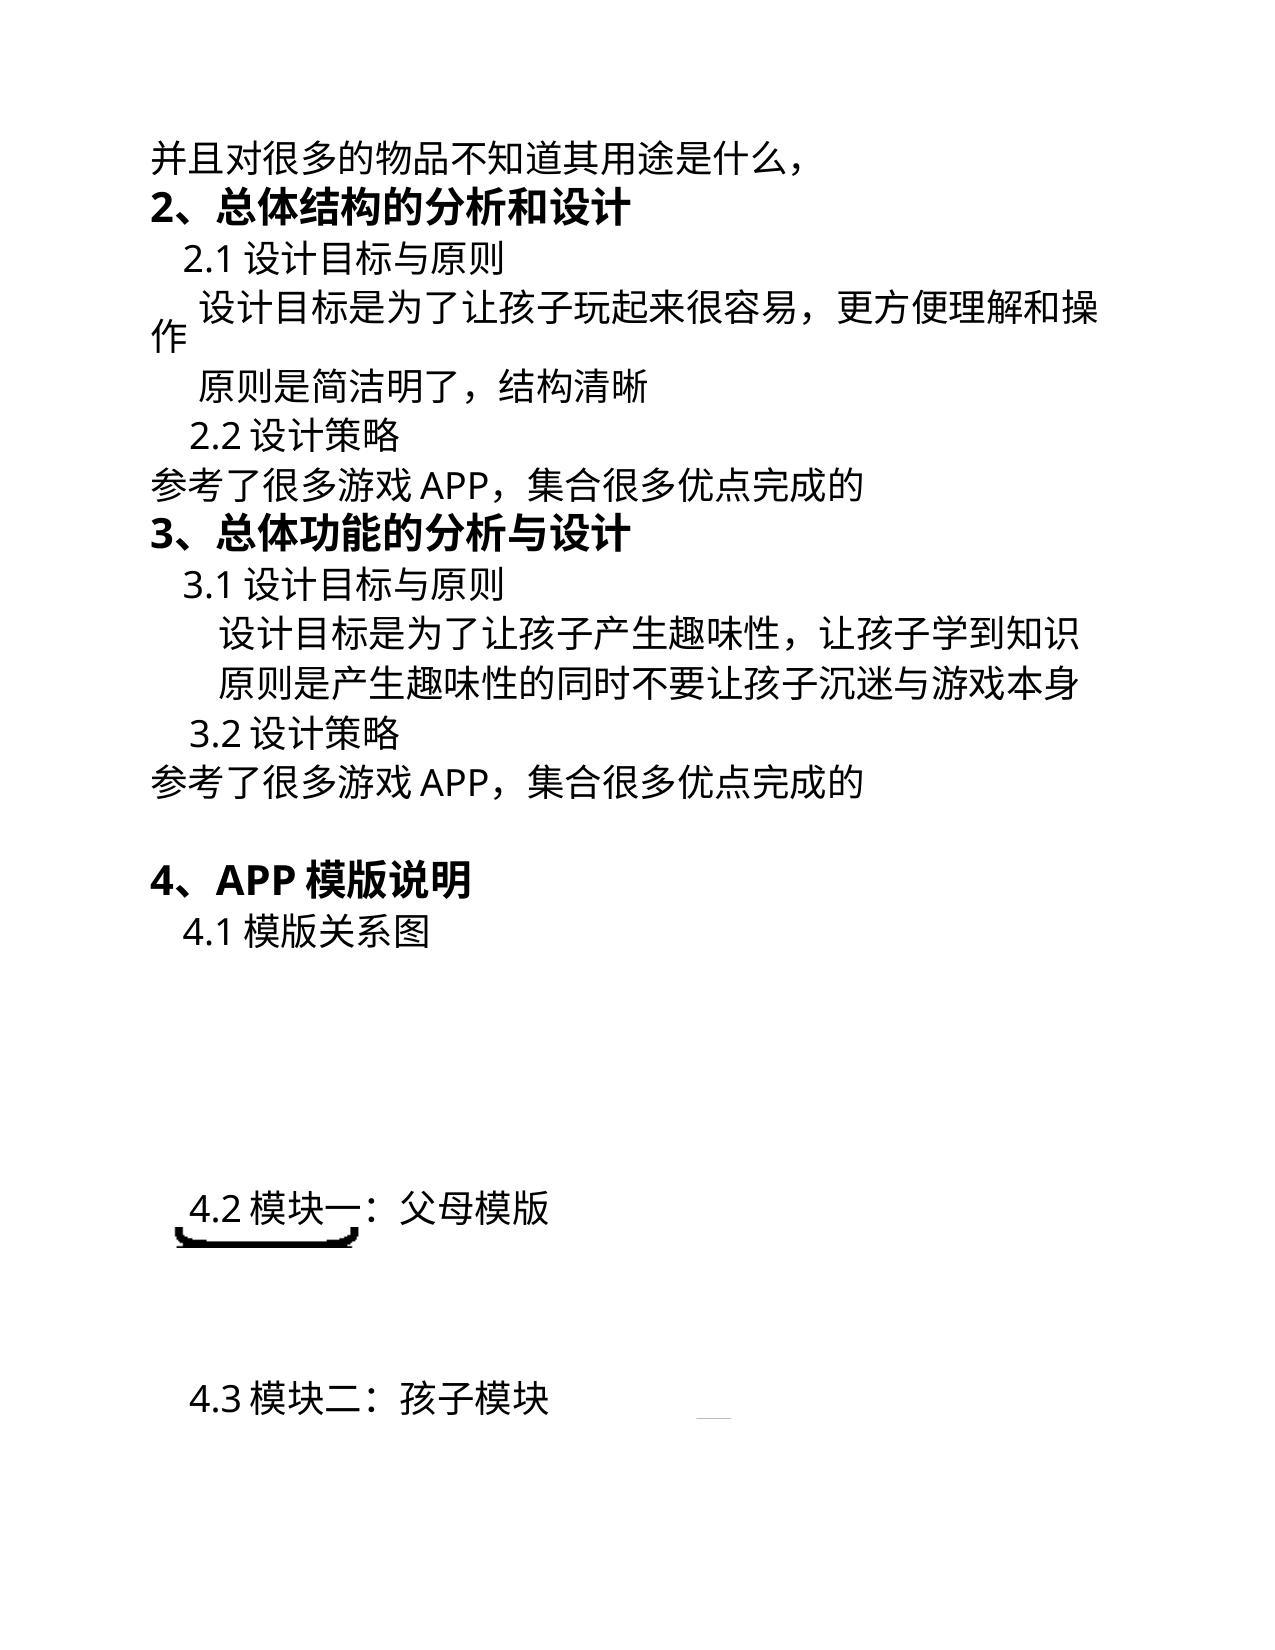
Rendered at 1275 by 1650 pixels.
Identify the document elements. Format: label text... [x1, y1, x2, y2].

text 原则是简洁明了，结构清晰 [150, 377, 1125, 406]
text 2.2设计策略 [150, 427, 1125, 455]
text 设计目标是为了让孩子玩起来很容易，更方便理解和操作 [150, 299, 1125, 356]
text 3.2设计策略 [150, 724, 1125, 753]
text 参考了很多游戏APP，集合很多优点完成的 [150, 774, 1125, 802]
text 2.1设计目标与原则 [150, 249, 1125, 278]
text 3、总体功能的分析与设计 [150, 526, 1125, 554]
text 4.3模块二：孩子模块 [150, 1390, 1125, 1419]
text 4.2模块一：父母模版 [150, 1199, 1125, 1228]
text 4.1模版关系图 [150, 922, 1125, 951]
text 参考了很多游戏APP，集合很多优点完成的 [150, 476, 1125, 505]
text 原则是产生趣味性的同时不要让孩子沉迷与游戏本身 [150, 674, 1125, 703]
text 3.1设计目标与原则 [150, 575, 1125, 604]
text 4、APP模版说明 [150, 873, 1125, 902]
text 设计目标是为了让孩子产生趣味性，让孩子学到知识 [150, 625, 1125, 654]
text 2、总体结构的分析和设计 [150, 199, 1125, 228]
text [150, 150, 1125, 179]
